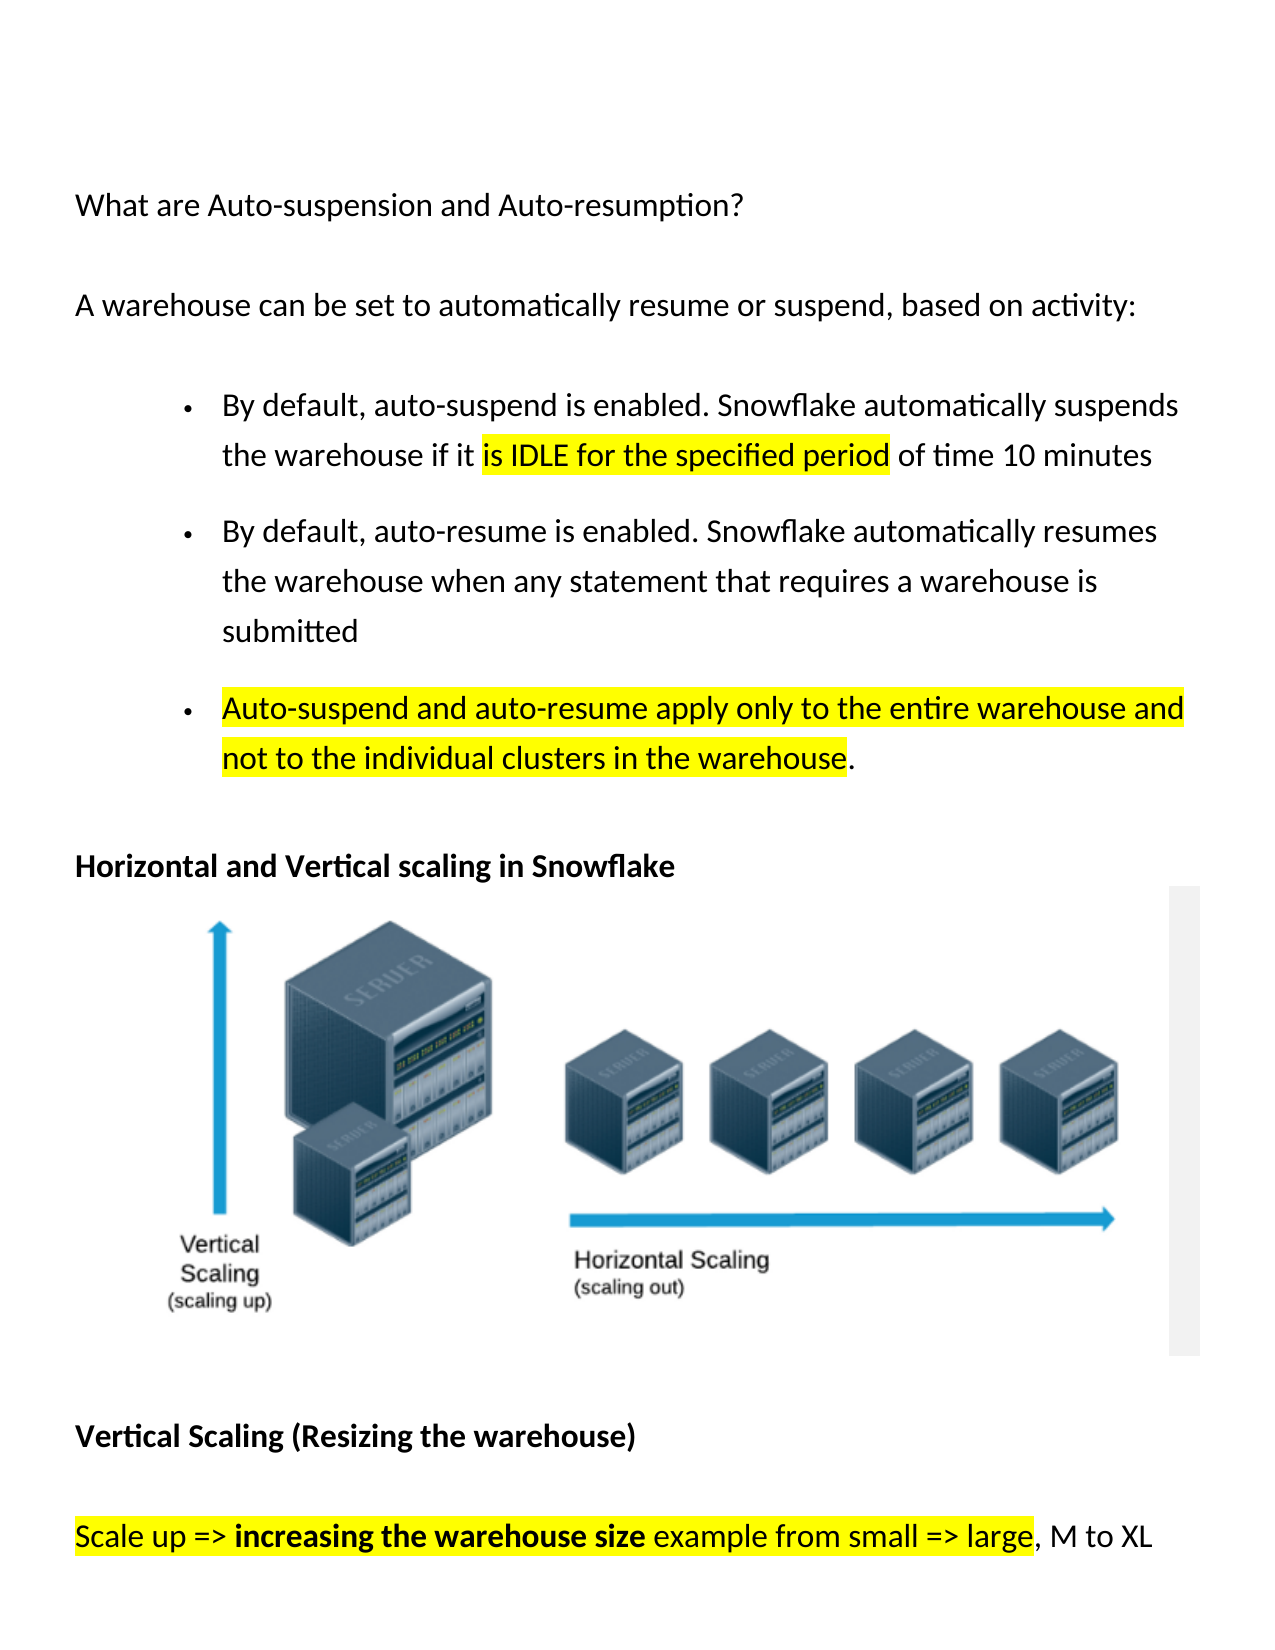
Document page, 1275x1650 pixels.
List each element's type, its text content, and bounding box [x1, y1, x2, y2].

list By default, auto-suspend is enabled. Snowflake automatically suspends the warehouse if it is IDLE for the specified period of time 10 minutes [184, 375, 1200, 475]
text Horizontal and Vertical scaling in Snowflake [75, 827, 1200, 886]
text What are Auto-suspension and Auto-resumption? [75, 175, 1200, 225]
list Auto-suspend and auto-resume apply only to the entire warehouse and not to the individual clusters in the warehouse. [184, 677, 1200, 777]
text Scale up => increasing the warehouse size example from small => large, M to XL [75, 1506, 1200, 1556]
list By default, auto-resume is enabled. Snowflake automatically resumes the warehouse when any statement that requires a warehouse is submitted [184, 501, 1200, 651]
text Vertical Scaling (Resizing the warehouse) [75, 1406, 1200, 1456]
text A warehouse can be set to automatically resume or suspend, based on activity: [75, 275, 1200, 325]
picture [75, 886, 1169, 1357]
